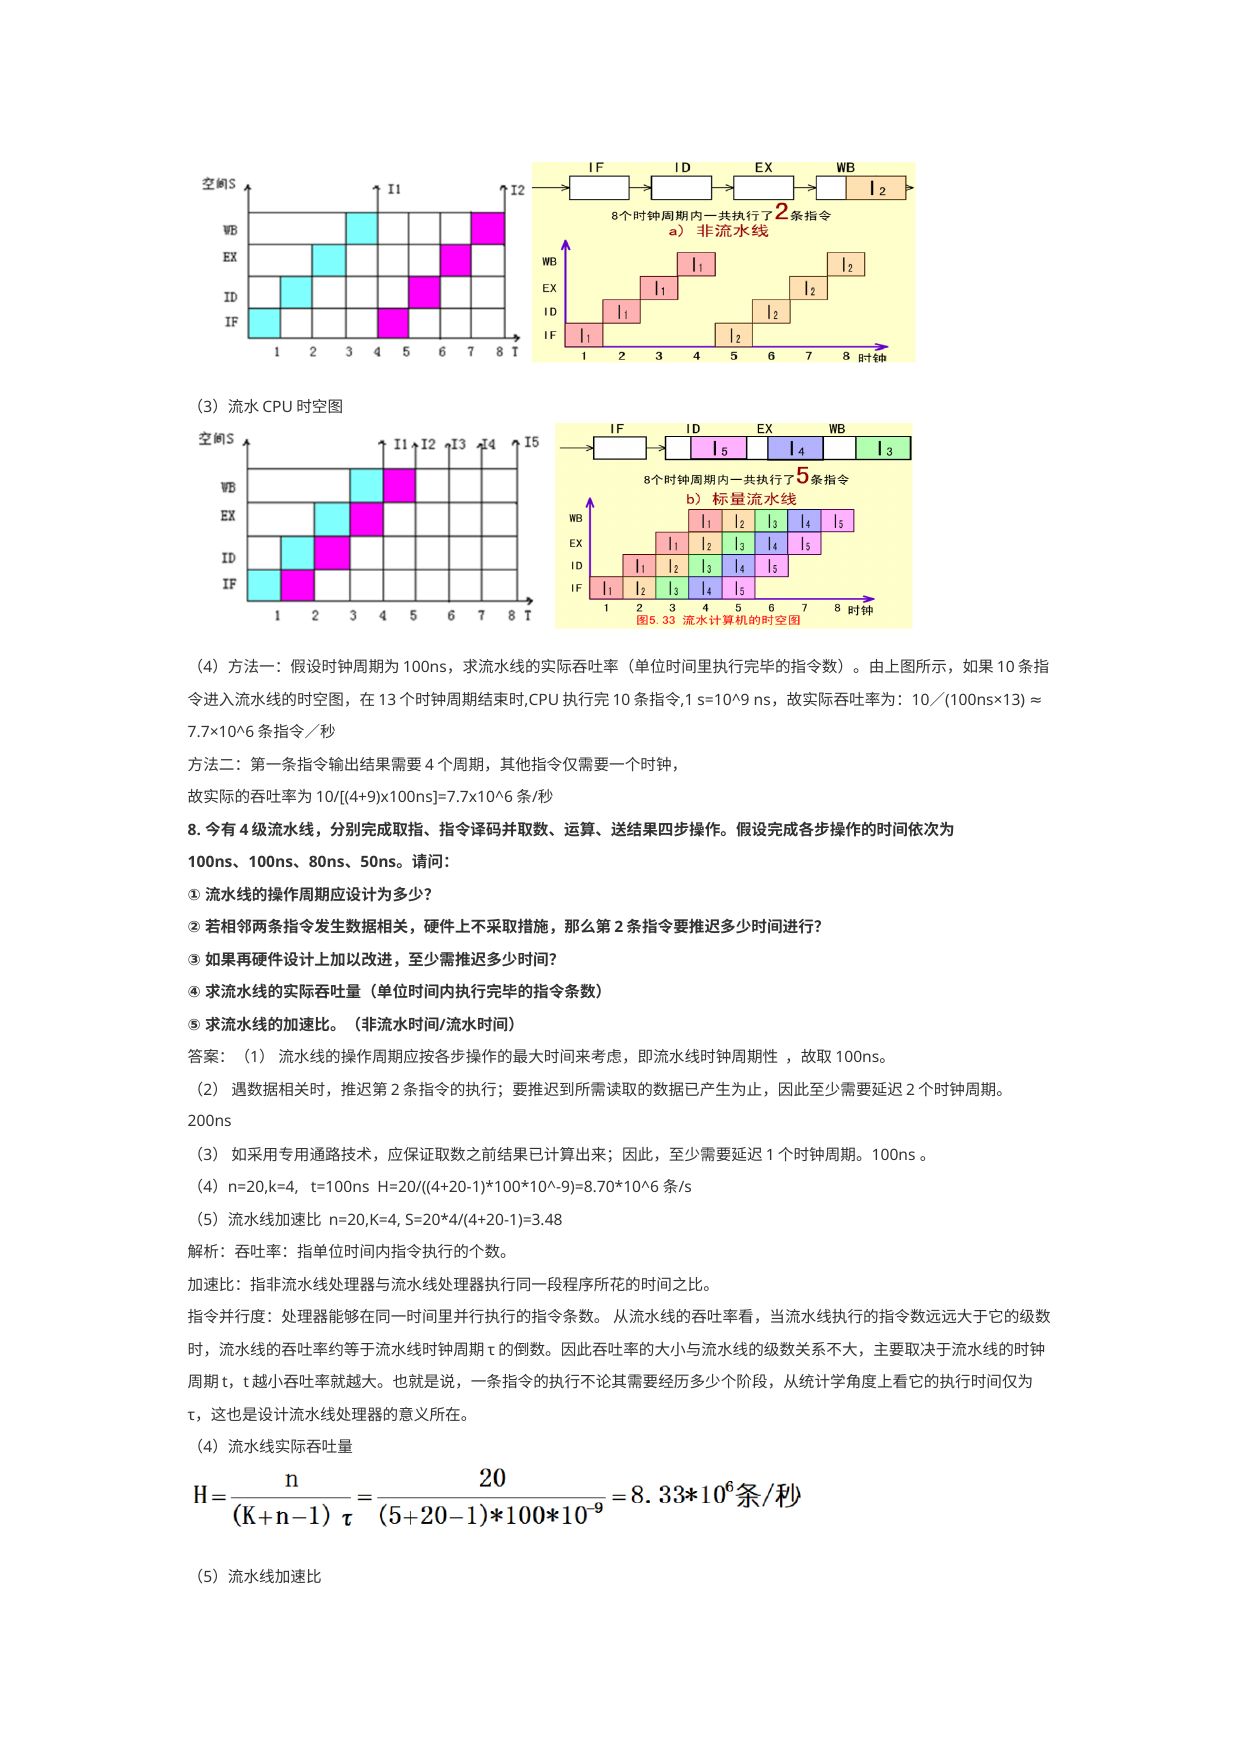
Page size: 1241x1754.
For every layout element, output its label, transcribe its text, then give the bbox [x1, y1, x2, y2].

text （4）n=20,k=4, t=100ns H=20/((4+20-1)*100*10^-9)=8.70*10^6条/s [187, 1169, 1053, 1202]
subtitle ④ 求流水线的实际吞吐量（单位时间内执行完毕的指令条数） [187, 974, 1053, 1007]
text （4）流水线实际吞吐量 [187, 1429, 1053, 1462]
picture [187, 162, 917, 363]
text 指令并行度：处理器能够在同一时间里并行执行的指令条数。 从流水线的吞吐率看，当流水线执行的指令数远远大于它的级数时，流水线的吞吐率约等于流水线时钟周期τ的倒数。因此吞吐率的大小与流水线的级数关系不大，主要取决于流水线的时钟周期t，t越小吞吐率就越大。也就是说，一条指令的执行不论其需要经历多少个阶段，从统计学角度上看它的执行时间仅为τ，这也是设计流水线处理器的意义所在。 [187, 1299, 1053, 1429]
subtitle 8. 今有4级流水线，分别完成取指、指令译码并取数、运算、送结果四步操作。假设完成各步操作的时间依次为100ns、100ns、80ns、50ns。请问： [187, 812, 1053, 877]
text （5）流水线加速比 n=20,K=4, S=20*4/(4+20-1)=3.48 [187, 1202, 1053, 1234]
subtitle ③ 如果再硬件设计上加以改进，至少需推迟多少时间？ [187, 942, 1053, 974]
picture [187, 1462, 808, 1537]
text （4）方法一：假设时钟周期为100ns，求流水线的实际吞吐率（单位时间里执行完毕的指令数）。由上图所示，如果10条指令进入流水线的时空图，在13个时钟周期结束时,CPU执行完10条指令,1 s=10^9 ns，故实际吞吐率为：10／(100ns×13) ≈ 7.7×10^6条指令／秒 [187, 649, 1053, 747]
text （5）流水线加速比 [187, 1559, 1053, 1592]
text （2） 遇数据相关时，推迟第2条指令的执行；要推迟到所需读取的数据已产生为止，因此至少需要延迟2个时钟周期。200ns [187, 1072, 1053, 1137]
text （3） 如采用专用通路技术，应保证取数之前结果已计算出来；因此，至少需要延迟1个时钟周期。100ns 。 [187, 1137, 1053, 1169]
text 故实际的吞吐率为10/[(4+9)x100ns]=7.7x10^6条/秒 [187, 779, 1053, 812]
text 加速比：指非流水线处理器与流水线处理器执行同一段程序所花的时间之比。 [187, 1267, 1053, 1299]
subtitle ⑤ 求流水线的加速比。（非流水时间/流水时间） [187, 1007, 1053, 1039]
text 答案：（1） 流水线的操作周期应按各步操作的最大时间来考虑，即流水线时钟周期性 ，故取100ns。 [187, 1039, 1053, 1072]
text 解析：吞吐率：指单位时间内指令执行的个数。 [187, 1234, 1053, 1267]
picture [187, 422, 916, 629]
text 方法二：第一条指令输出结果需要4个周期，其他指令仅需要一个时钟， [187, 747, 1053, 779]
text （3）流水CPU时空图 [187, 389, 1053, 422]
subtitle ① 流水线的操作周期应设计为多少？ [187, 877, 1053, 909]
subtitle ② 若相邻两条指令发生数据相关，硬件上不采取措施，那么第2条指令要推迟多少时间进行？ [187, 909, 1053, 942]
